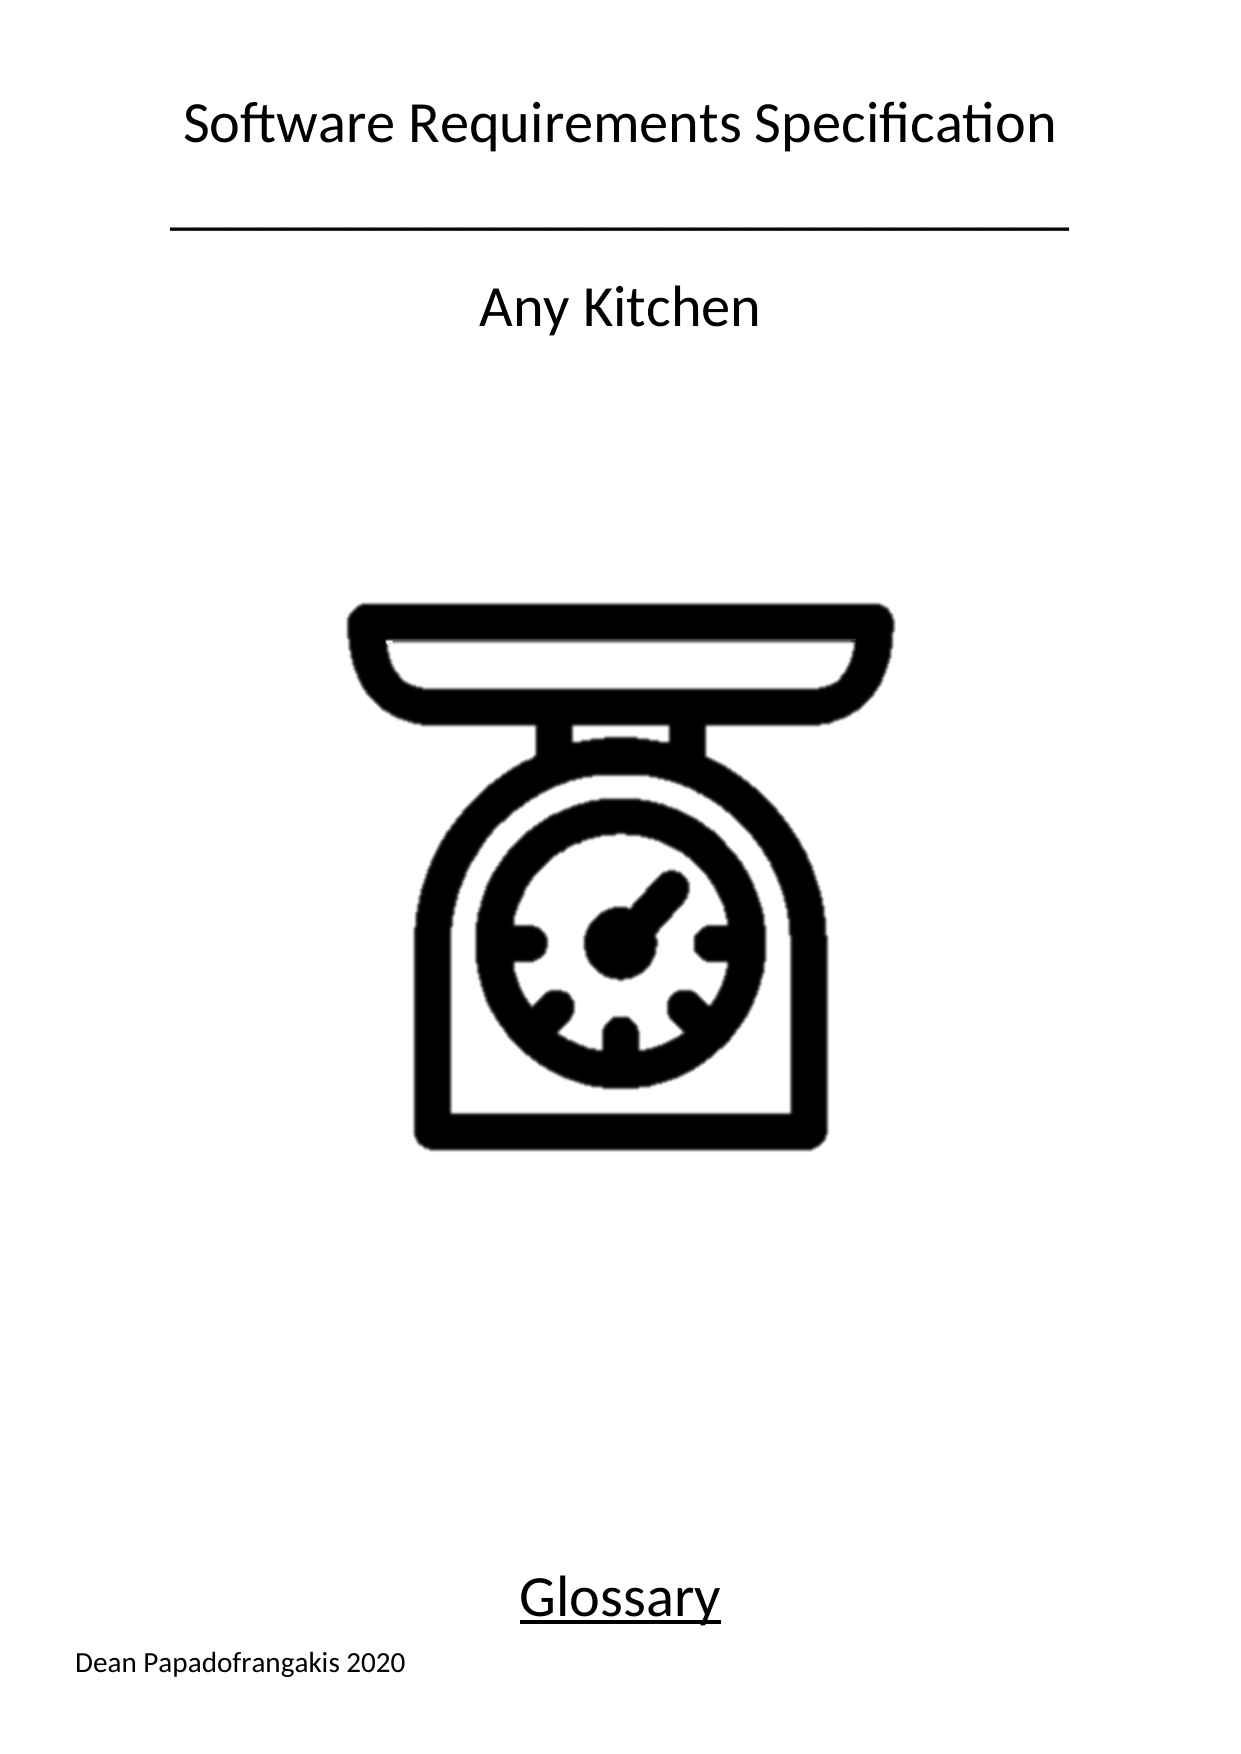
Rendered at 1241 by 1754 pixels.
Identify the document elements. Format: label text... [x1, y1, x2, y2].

text Any Kitchen [75, 270, 1165, 341]
picture [338, 587, 902, 1167]
text Glossary [75, 1559, 1165, 1631]
text Software Requirements Specification _______________________________ [75, 85, 1165, 238]
